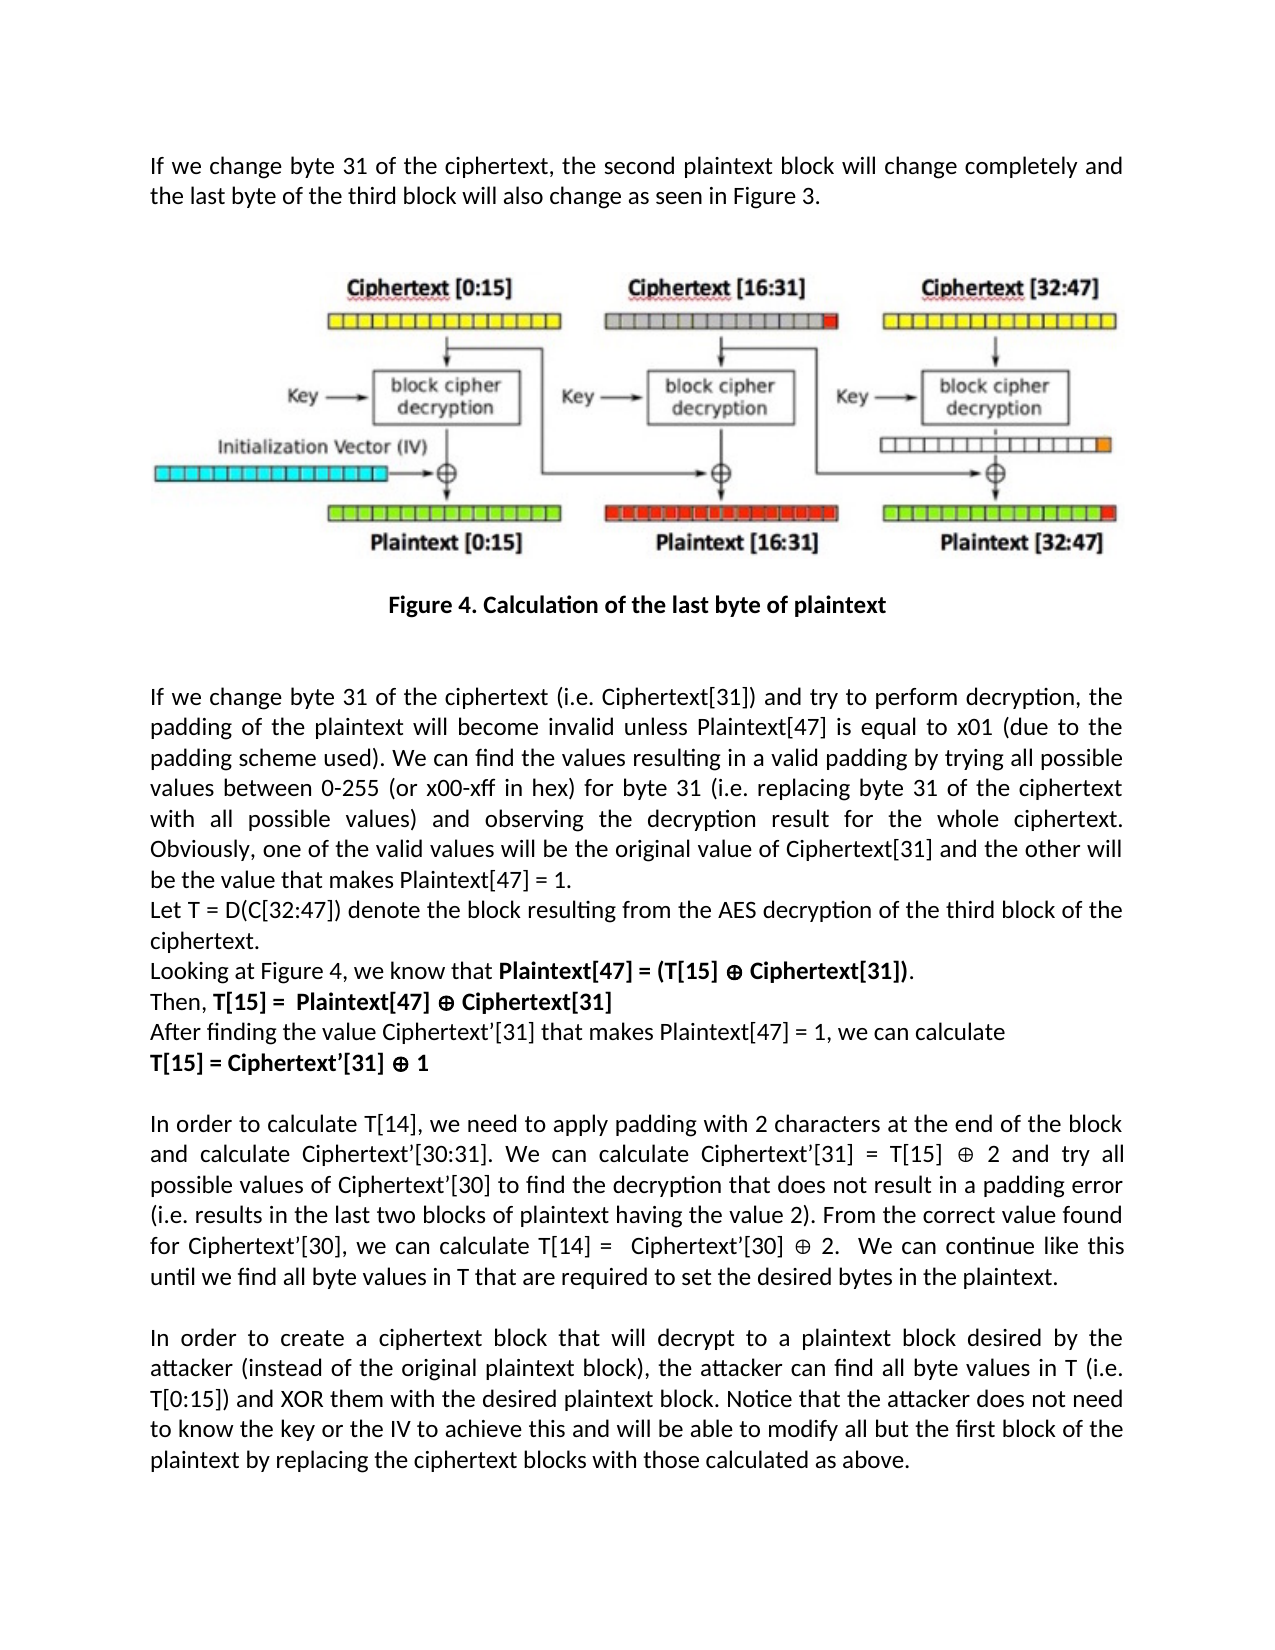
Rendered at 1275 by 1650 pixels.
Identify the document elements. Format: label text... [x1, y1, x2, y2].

text Figure 4. Calculation of the last byte of plaintext [150, 589, 1125, 620]
text Let T = D(C[32:47]) denote the block resulting from the AES decryption of the third block of the ciphertext. [150, 894, 1125, 956]
text In order to create a ciphertext block that will decrypt to a plaintext block desired by the attacker (instead of the original plaintext block), the attacker can find all byte values in T (i.e. T[0:15]) and XOR them with the desired plaintext block. Notice that the attacker does not need to know the key or the IV to achieve this and will be able to modify all but the first block of the plaintext by replacing the ciphertext blocks with those calculated as above. [150, 1322, 1125, 1474]
text If we change byte 31 of the ciphertext (i.e. Ciphertext[31]) and try to perform decryption, the padding of the plaintext will become invalid unless Plaintext[47] is equal to x01 (due to the padding scheme used). We can find the values resulting in a valid padding by trying all possible values between 0-255 (or x00-xff in hex) for byte 31 (i.e. replacing byte 31 of the ciphertext with all possible values) and observing the decryption result for the whole ciphertext. Obviously, one of the valid values will be the original value of Ciphertext[31] and the other will be the value that makes Plaintext[47] = 1. [150, 681, 1125, 894]
text Then, T[15] = Plaintext[47] Ciphertext[31] [150, 986, 1125, 1017]
text If we change byte 31 of the ciphertext, the second plaintext block will change completely and the last byte of the third block will also change as seen in Figure 3. [150, 150, 1125, 211]
text After finding the value Ciphertext’[31] that makes Plaintext[47] = 1, we can calculate [150, 1017, 1125, 1047]
text In order to calculate T[14], we need to apply padding with 2 characters at the end of the block and calculate Ciphertext’[30:31]. We can calculate Ciphertext’[31] = T[15] 2 and try all possible values of Ciphertext’[30] to find the decryption that does not result in a padding error (i.e. results in the last two blocks of plaintext having the value 2). From the correct value found for Ciphertext’[30], we can calculate T[14] = Ciphertext’[30] 2. We can continue like this until we find all byte values in T that are required to set the desired bytes in the plaintext. [150, 1108, 1125, 1291]
text Looking at Figure 4, we know that Plaintext[47] = (T[15] Ciphertext[31]). [150, 956, 1125, 986]
picture [150, 272, 1125, 559]
text T[15] = Ciphertext’[31] 1 [150, 1047, 1125, 1078]
